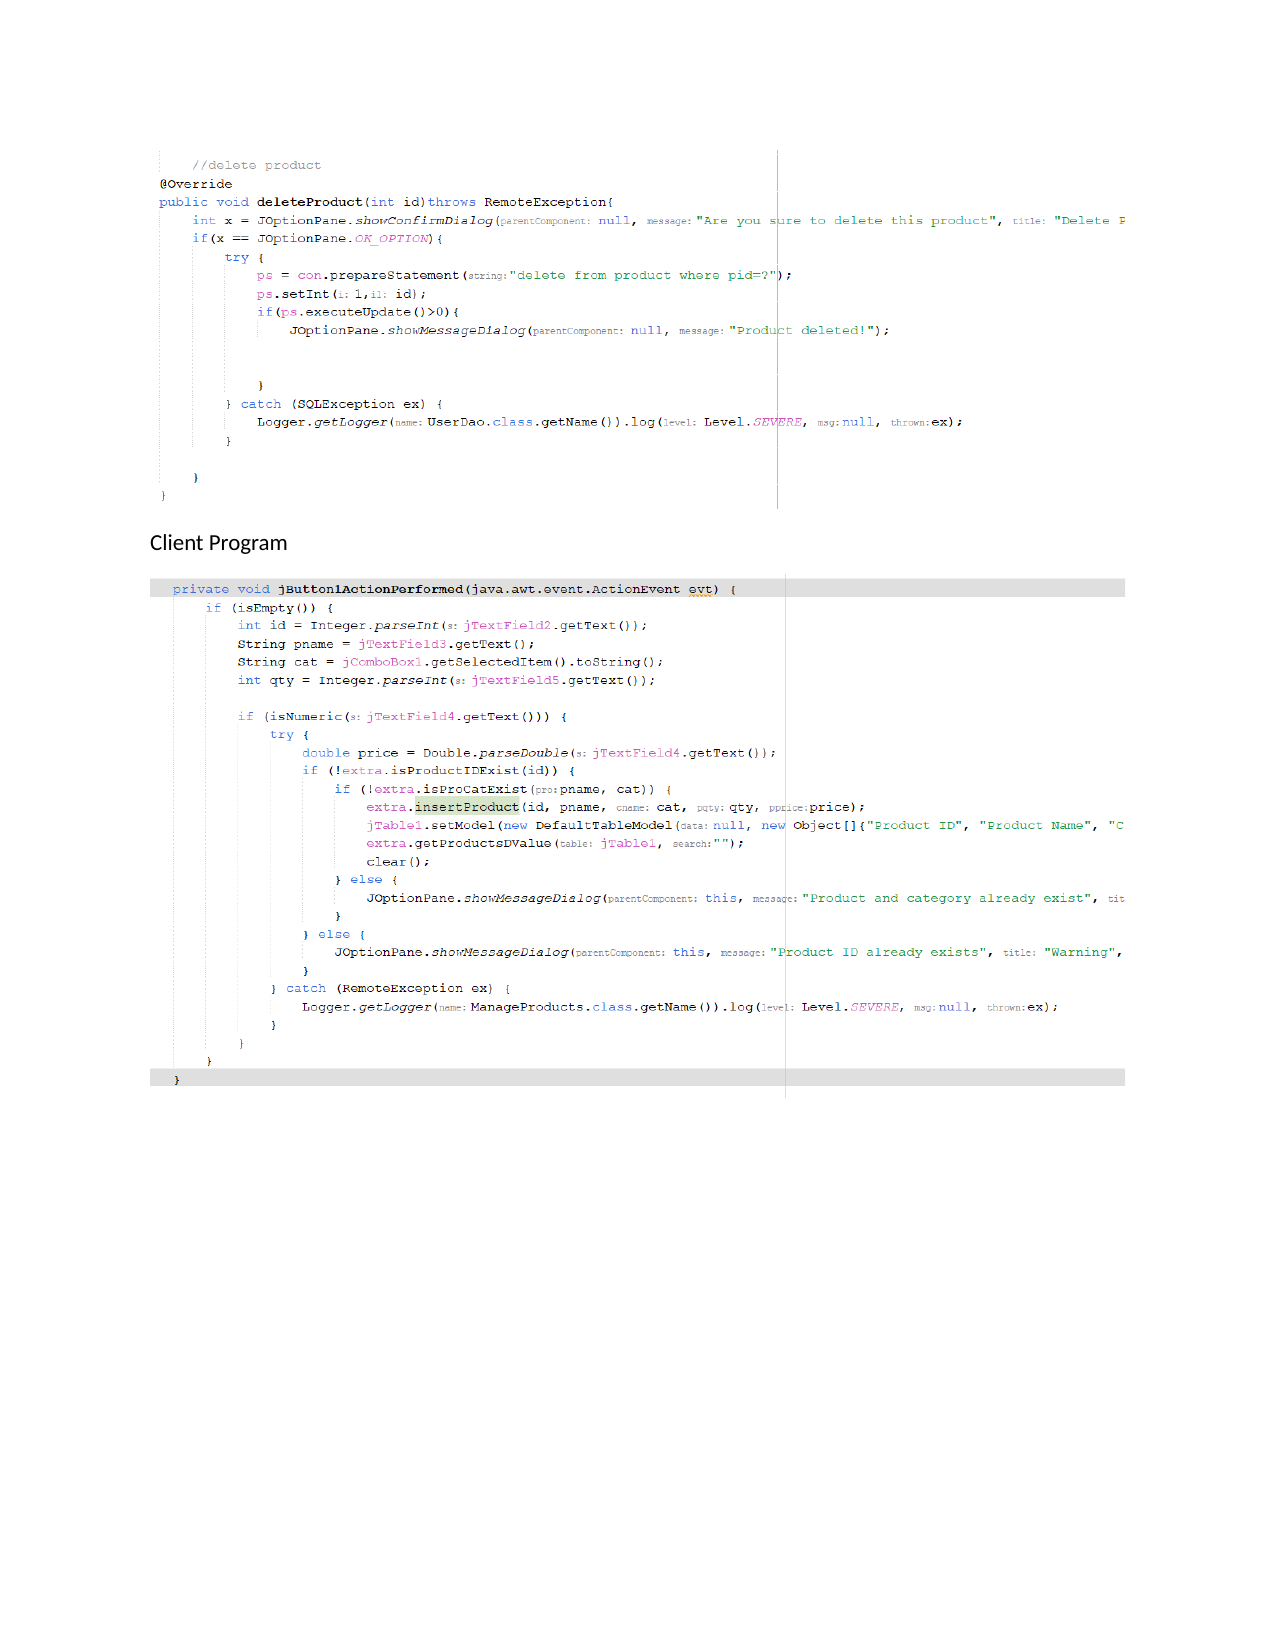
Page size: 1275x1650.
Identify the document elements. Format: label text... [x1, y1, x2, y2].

text Client Program [150, 528, 1125, 556]
picture [150, 574, 1125, 1098]
picture [150, 150, 1125, 509]
